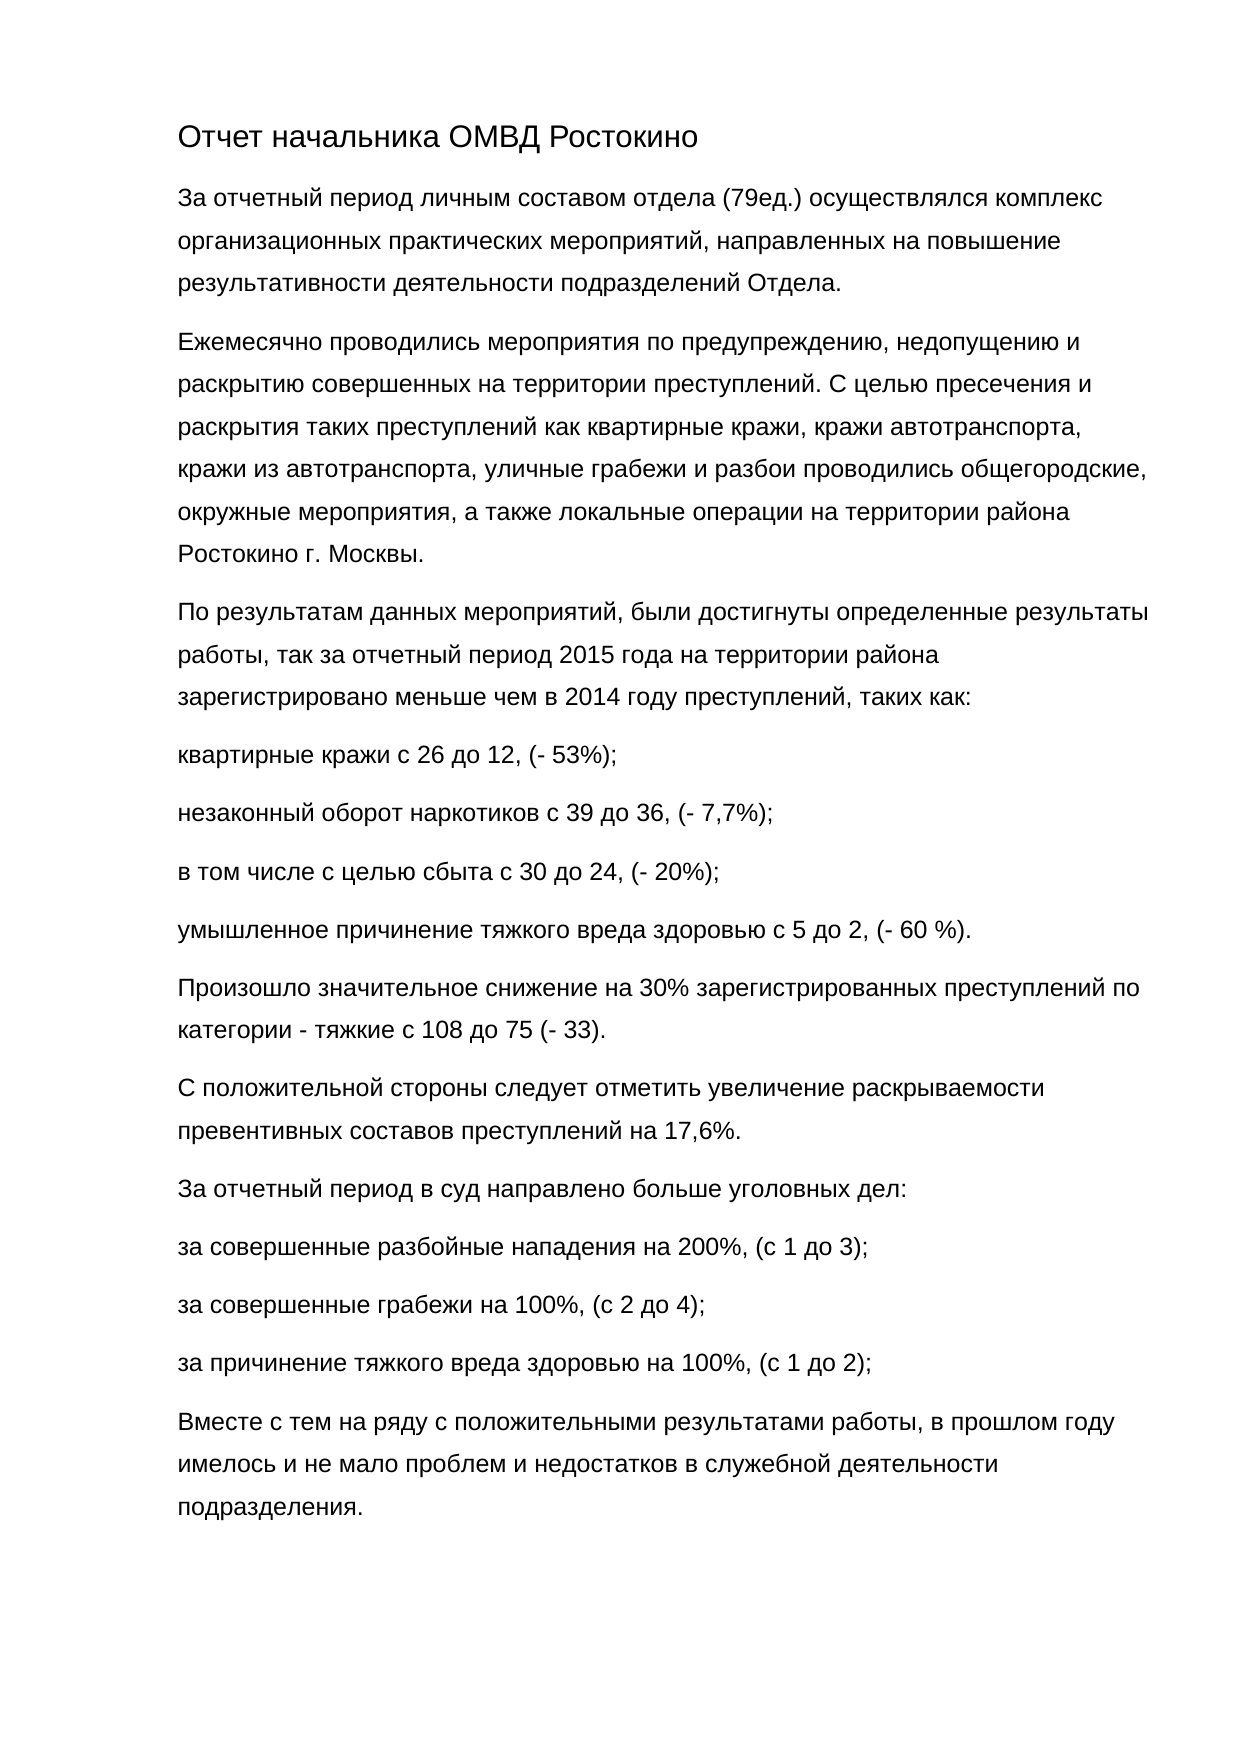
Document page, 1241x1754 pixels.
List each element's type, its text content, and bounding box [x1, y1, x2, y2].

text С положительной стороны следует отметить увеличение раскрываемости превентивных составов преступлений на 17,6%. [177, 1060, 1152, 1145]
text квартирные кражи с 26 до 12, (- 53%); [177, 727, 1152, 769]
text По результатам данных мероприятий, были достигнуты определенные результаты работы, так за отчетный период 2015 года на территории района зарегистрировано меньше чем в 2014 году преступлений, таких как: [177, 583, 1152, 711]
text Вместе с тем на ряду с положительными результатами работы, в прошлом году имелось и не мало проблем и недостатков в служебной деятельности подразделения. [177, 1393, 1152, 1520]
text в том числе с целью сбыта с 30 до 24, (- 20%); [177, 843, 1152, 885]
text Произошло значительное снижение на 30% зарегистрированных преступлений по категории - тяжкие с 108 до 75 (- 33). [177, 959, 1152, 1044]
text умышленное причинение тяжкого вреда здоровью с 5 до 2, (- 60 %). [177, 901, 1152, 943]
text незаконный оборот наркотиков с 39 до 36, (- 7,7%); [177, 785, 1152, 827]
text за совершенные грабежи на 100%, (с 2 до 4); [177, 1277, 1152, 1319]
text За отчетный период в суд направлено больше уголовных дел: [177, 1160, 1152, 1203]
text Отчет начальника ОМВД Ростокино [177, 118, 1152, 154]
text за совершенные разбойные нападения на 200%, (с 1 до 3); [177, 1218, 1152, 1261]
text за причинение тяжкого вреда здоровью на 100%, (с 1 до 2); [177, 1335, 1152, 1377]
text Ежемесячно проводились мероприятия по предупреждению, недопущению и раскрытию совершенных на территории преступлений. С целью пресечения и раскрытия таких преступлений как квартирные кражи, кражи автотранспорта, кражи из автотранспорта, уличные грабежи и разбои проводились общегородские, окружные мероприятия, а также локальные операции на территории района Ростокино г. Москвы. [177, 313, 1152, 568]
text За отчетный период личным составом отдела (79ед.) осуществлялся комплекс организационных практических мероприятий, направленных на повышение результативности деятельности подразделений Отдела. [177, 170, 1152, 297]
